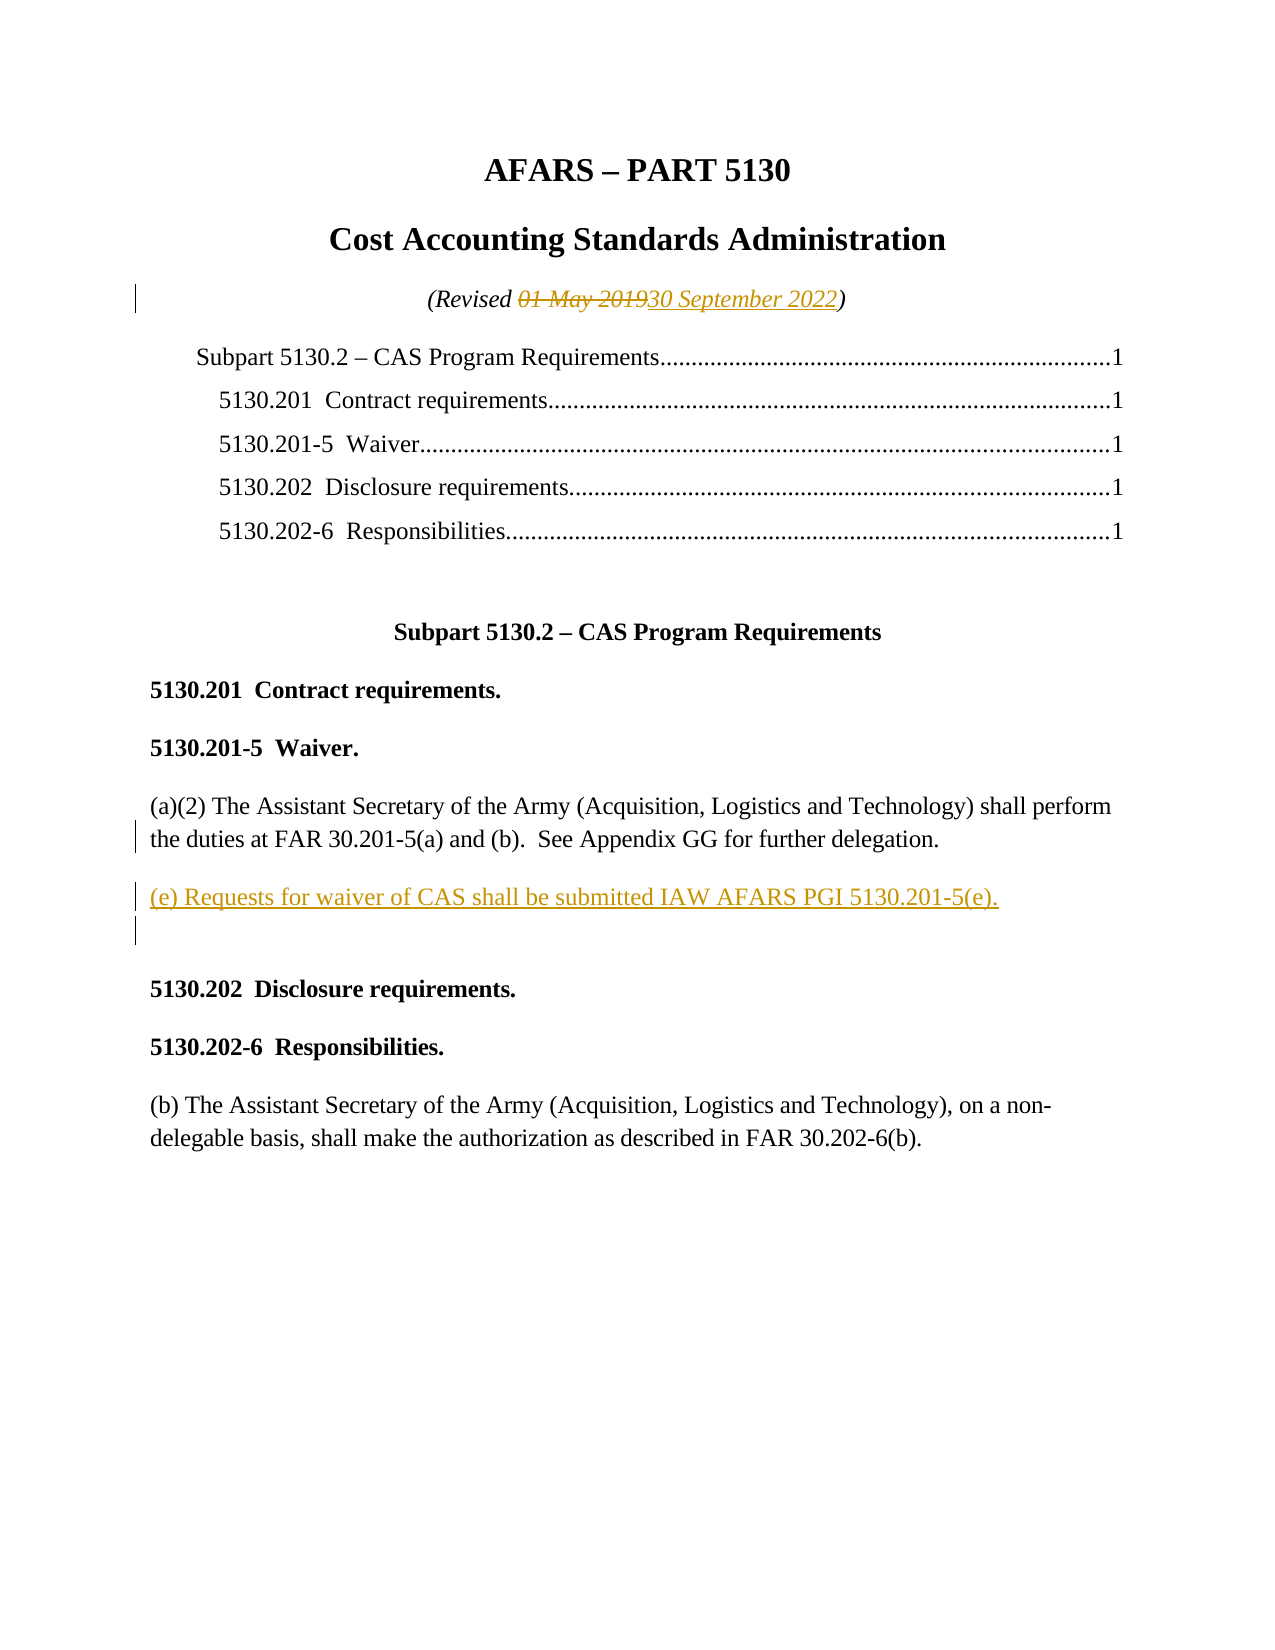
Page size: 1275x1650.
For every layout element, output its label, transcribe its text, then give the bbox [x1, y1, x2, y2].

text Subpart 5130.2 – CAS Program Requirements 1 [196, 342, 1125, 371]
text 5130.201-5 Waiver. 1 [219, 429, 1125, 458]
subtitle 5130.202 Disclosure requirements. [150, 974, 1125, 1003]
text (a)(2) The Assistant Secretary of the Army (Acquisition, Logistics and Technology) shall perform the duties at FAR 30.201-5(a) and (b). See Appendix GG for further delegation. [150, 791, 1125, 853]
text (b) The Assistant Secretary of the Army (Acquisition, Logistics and Technology), on a non-delegable basis, shall make the authorization as described in FAR 30.202-6(b). [150, 1090, 1125, 1152]
text (Revised ) [150, 284, 1125, 313]
subtitle 5130.202-6 Responsibilities. [150, 1032, 1125, 1061]
subtitle Subpart 5130.2 – CAS Program Requirements [150, 617, 1125, 646]
text 5130.201 Contract requirements. 1 [219, 385, 1125, 414]
subtitle 5130.201-5 Waiver. [150, 733, 1125, 762]
text 5130.202-6 Responsibilities. 1 [219, 516, 1125, 544]
subtitle 5130.201 Contract requirements. [150, 675, 1125, 704]
text AFARS – Part 5130 [150, 150, 1125, 188]
text 5130.202 Disclosure requirements. 1 [219, 472, 1125, 501]
text Cost Accounting Standards Administration [150, 219, 1125, 257]
